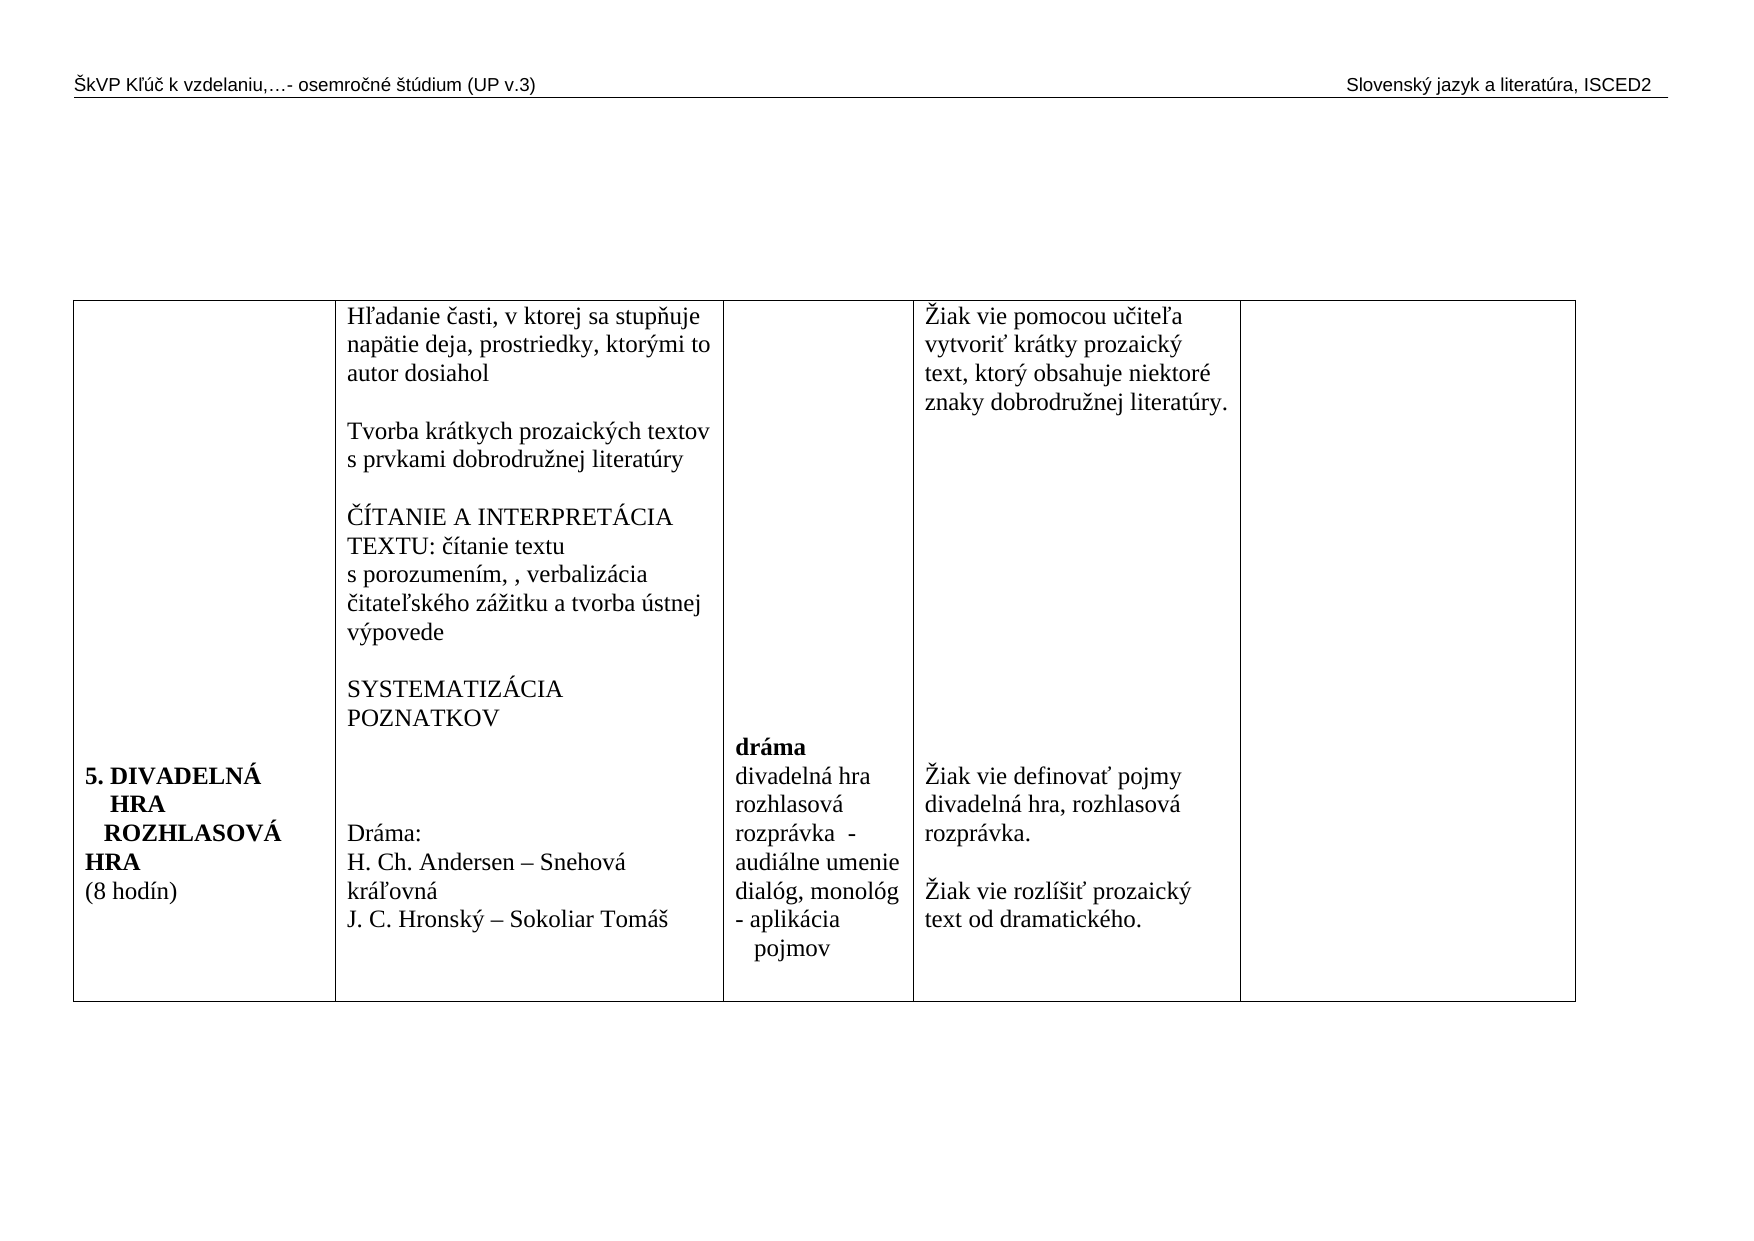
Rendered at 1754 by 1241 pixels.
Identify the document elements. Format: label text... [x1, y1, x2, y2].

table_header Žiak vie pomocou učiteľa vytvoriť krátky prozaický text, ktorý obsahuje niektoré znaky dobrodružnej literatúry. Žiak vie definovať pojmy divadelná hra, rozhlasová rozprávka. Žiak vie rozlíšiť prozaický text od dramatického. [914, 301, 1240, 1001]
table_header dráma divadelná hra rozhlasová rozprávka - audiálne umenie dialóg, monológ - aplikácia pojmov [724, 301, 913, 1001]
table_header [1241, 301, 1575, 1001]
table_header Hľadanie časti, v ktorej sa stupňuje napätie deja, prostriedky, ktorými to autor dosiahol Tvorba krátkych prozaických textov s prvkami dobrodružnej literatúry ČÍTANIE A INTERPRETÁCIA TEXTU: čítanie textu s porozumením, , verbalizácia čitateľského zážitku a tvorba ústnej výpovede SYSTEMATIZÁCIA POZNATKOV Dráma: H. Ch. Andersen – Snehová kráľovná J. C. Hronský – Sokoliar Tomáš [336, 301, 723, 1001]
table_header 5. DIVADELNÁ HRA ROZHLASOVÁ HRA (8 hodín) [74, 301, 335, 1001]
